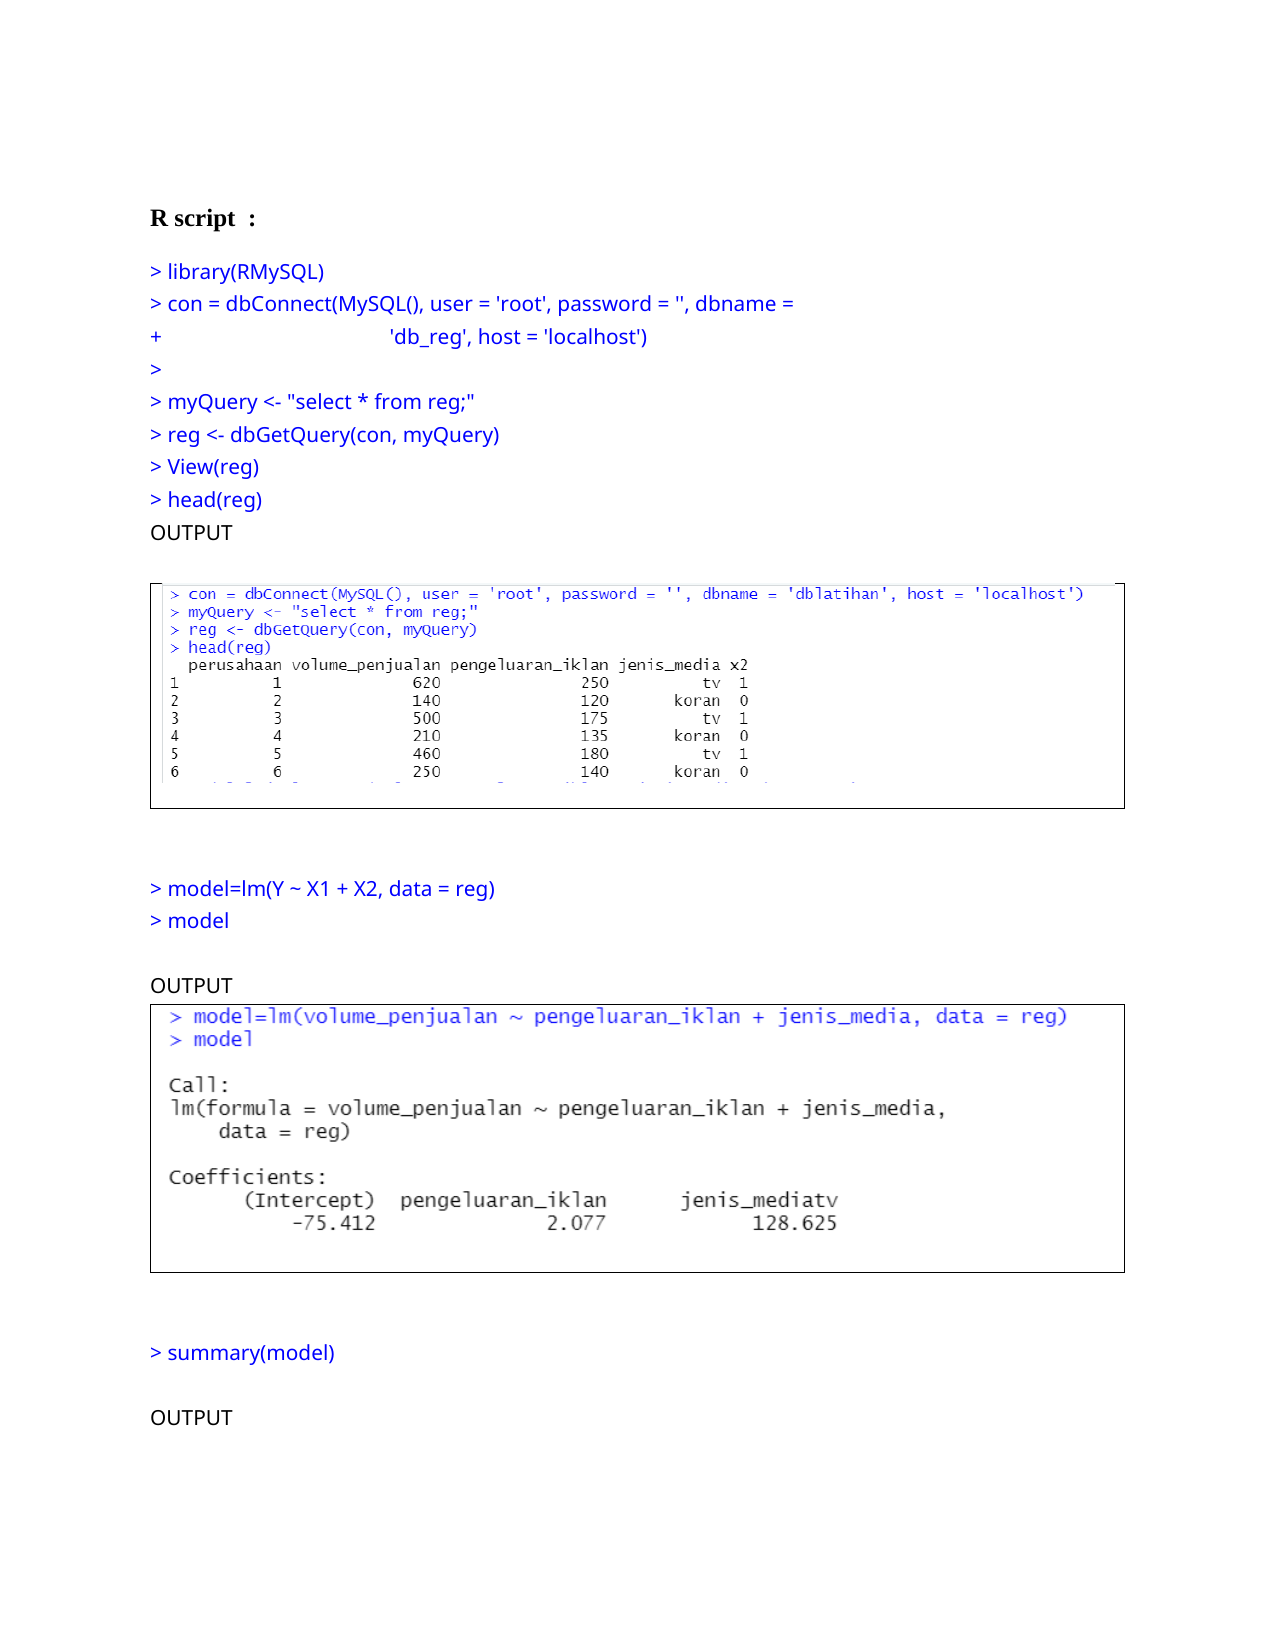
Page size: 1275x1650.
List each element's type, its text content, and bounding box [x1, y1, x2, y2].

table_header [151, 584, 1124, 807]
text > model [150, 906, 1125, 935]
text > con = dbConnect(MySQL(), user = 'root', password = '', dbname = [150, 289, 1125, 318]
picture [161, 1005, 1115, 1247]
text OUTPUT [150, 971, 1125, 1000]
text > summary(model) [150, 1338, 1125, 1366]
picture [161, 583, 1115, 783]
text > model=lm(Y ~ X1 + X2, data = reg) [150, 874, 1125, 902]
text > reg <- dbGetQuery(con, myQuery) [150, 420, 1125, 448]
text > View(reg) [150, 452, 1125, 481]
text R script : [150, 203, 1125, 232]
text > library(RMySQL) [150, 257, 1125, 285]
text + 'db_reg', host = 'localhost') [150, 322, 1125, 351]
table_header [151, 1005, 1124, 1272]
text OUTPUT [150, 518, 1125, 546]
text > head(reg) [150, 485, 1125, 513]
text > myQuery <- "select * from reg;" [150, 387, 1125, 416]
text OUTPUT [150, 1403, 1125, 1432]
text > [150, 355, 1125, 383]
